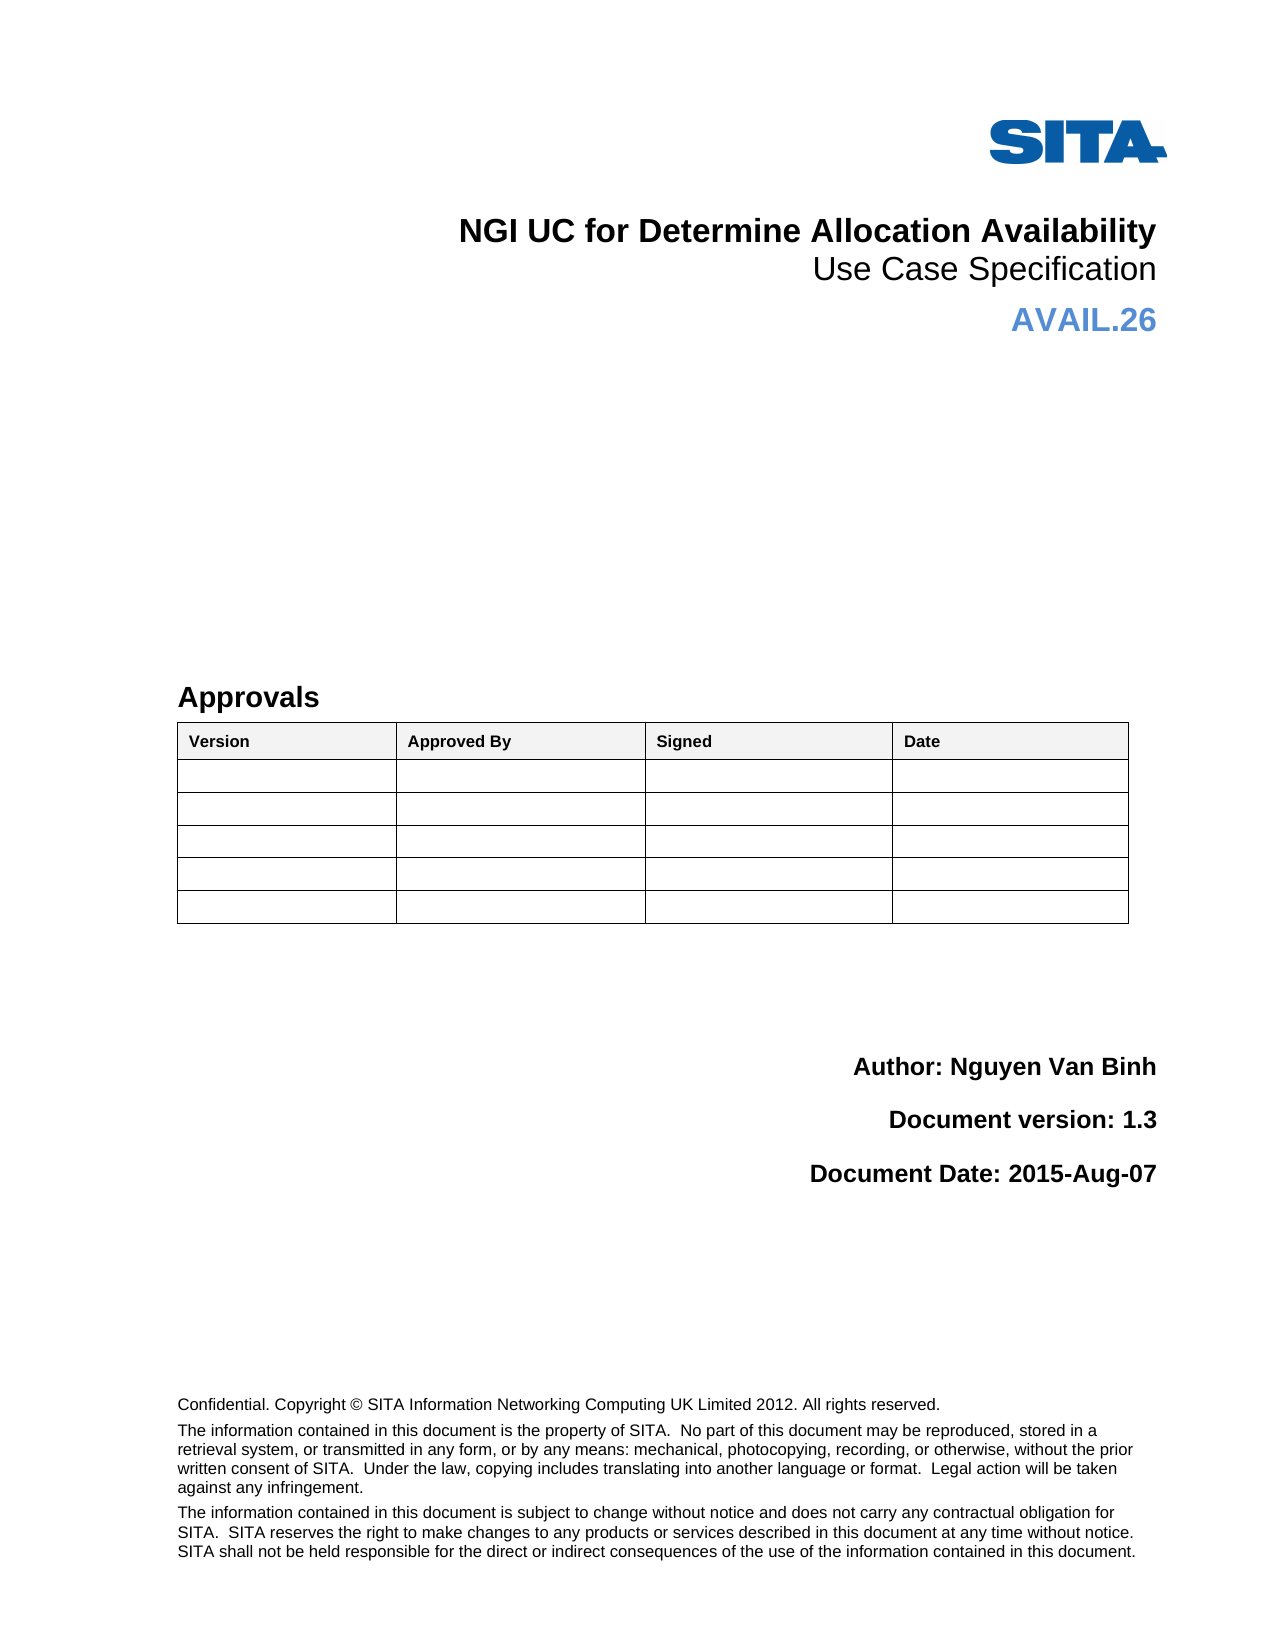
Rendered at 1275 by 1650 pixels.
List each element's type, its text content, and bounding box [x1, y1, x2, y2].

table_header Version [178, 723, 396, 759]
table_cell [646, 760, 892, 792]
table_cell [646, 858, 892, 890]
text Approvals [177, 680, 1157, 714]
table_cell [178, 826, 396, 857]
table_cell [397, 858, 645, 890]
table_cell [178, 793, 396, 824]
table_cell [646, 891, 892, 923]
table_cell [893, 858, 1128, 890]
table_cell [893, 891, 1128, 923]
table_cell [646, 793, 892, 824]
table_cell [397, 760, 645, 792]
table_cell [397, 826, 645, 857]
table_cell [178, 891, 396, 923]
title NGI UC for Determine Allocation Availability [177, 211, 1157, 249]
table_cell [397, 891, 645, 923]
table_cell [178, 858, 396, 890]
title AVAIL.26 [177, 300, 1157, 339]
table_cell [893, 760, 1128, 792]
table_cell [893, 793, 1128, 824]
picture [990, 120, 1168, 164]
text Document Date: [177, 1159, 1157, 1188]
table_header Signed [646, 723, 892, 759]
table_cell [893, 826, 1128, 857]
table_cell [397, 793, 645, 824]
table_header Approved By [397, 723, 645, 759]
text Document version: [177, 1106, 1157, 1134]
table_cell [646, 826, 892, 857]
table_cell [178, 760, 396, 792]
text Author: [177, 1052, 1157, 1081]
table_header Date [893, 723, 1128, 759]
